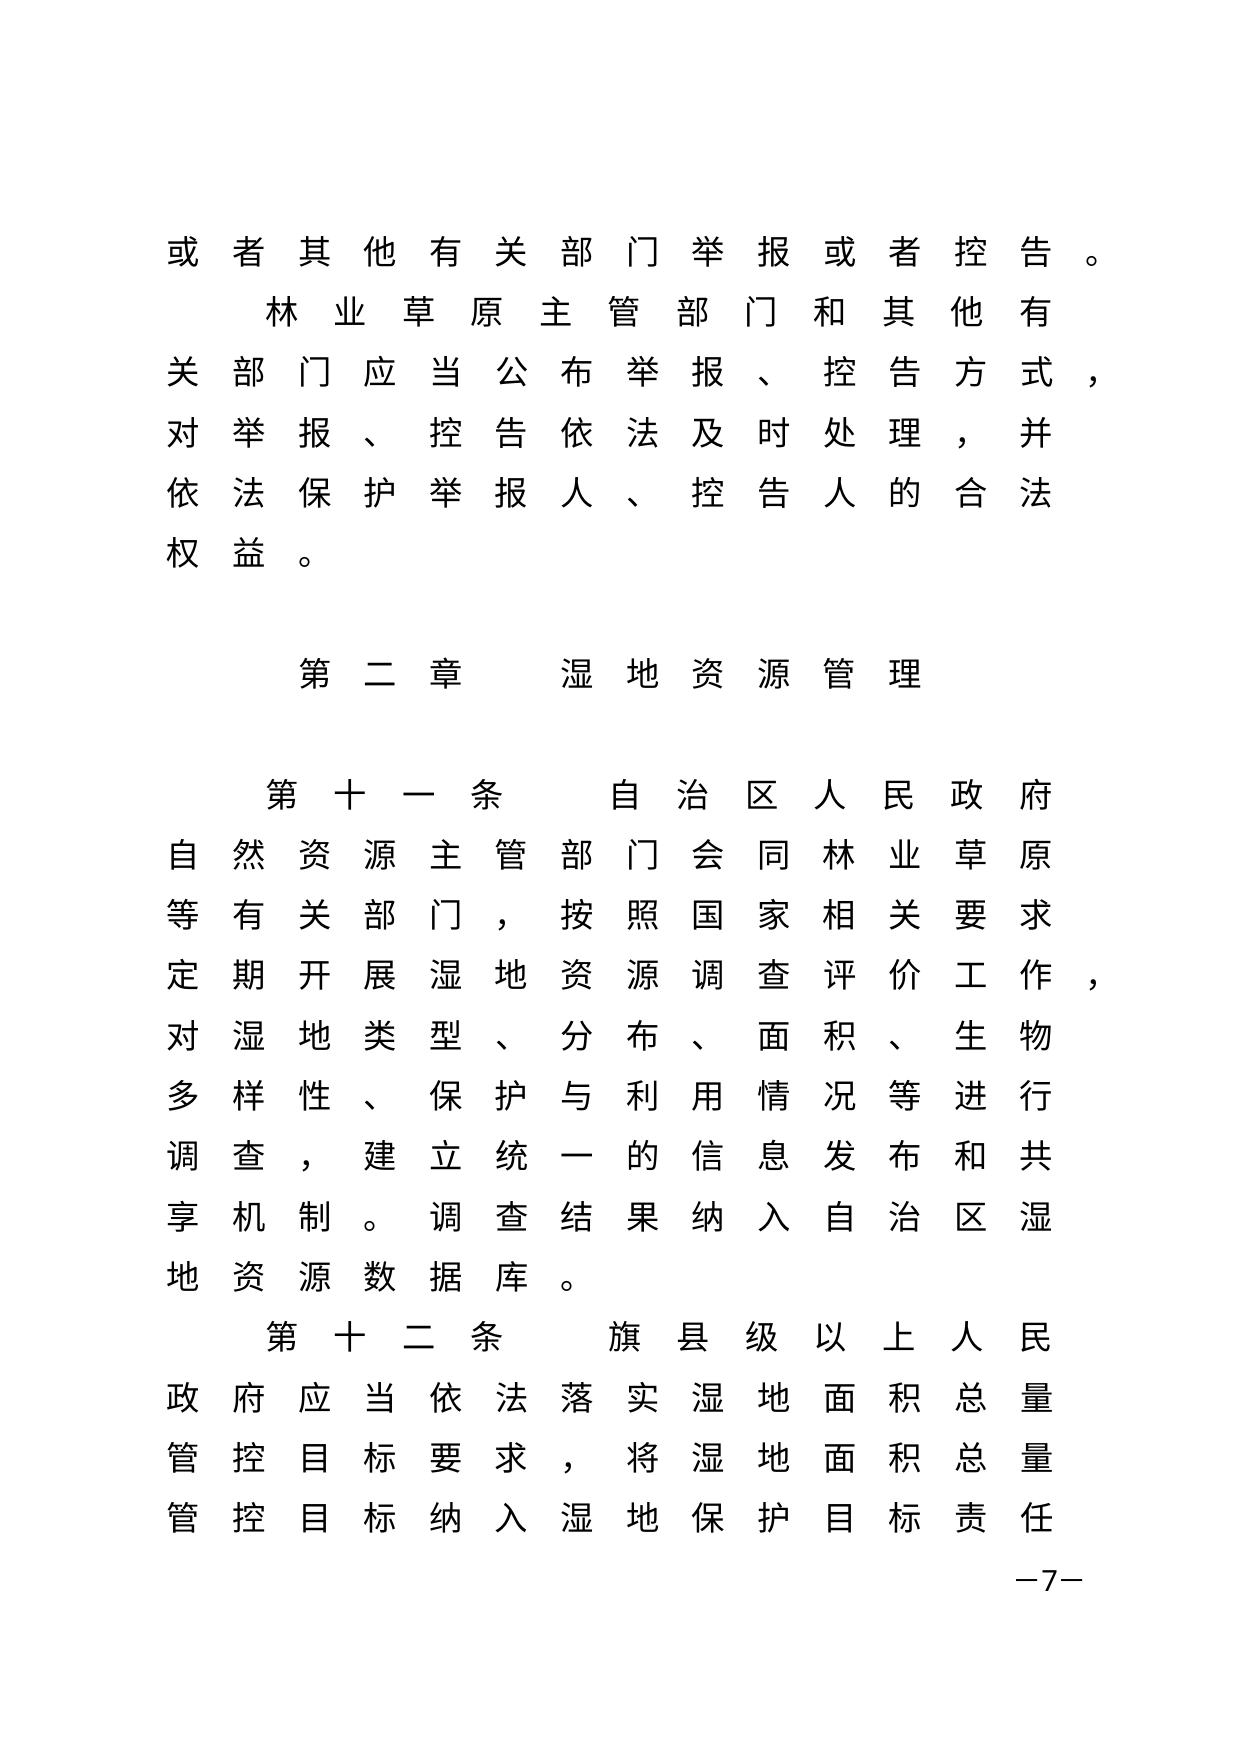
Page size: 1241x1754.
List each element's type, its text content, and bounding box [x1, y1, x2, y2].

text 第二章 湿地资源管理 [167, 642, 1085, 702]
text 第十二条 旗县级以上人民政府应当依法落实湿地面积总量管控目标要求，将湿地面积总量管控目标纳入湿地保护目标责任制。 [167, 1305, 1085, 1546]
text 第十一条 自治区人民政府自然资源主管部门会同林业草原等有关部门，按照国家相关要求定期开展湿地资源调查评价工作，对湿地类型、分布、面积、生物多样性、保护与利用情况等进行调查，建立统一的信息发布和共享机制。调查结果纳入自治区湿地资源数据库。 [167, 762, 1085, 1305]
text 林业草原主管部门和其他有关部门应当公布举报、控告方式，对举报、控告依法及时处理，并依法保护举报人、控告人的合法权益。 [167, 280, 1085, 581]
text 第十条 任何单位和个人都有保护湿地的义务，对破坏湿地的行为有权向林业草原主管部门或者其他有关部门举报或者控告。 [167, 219, 1085, 280]
